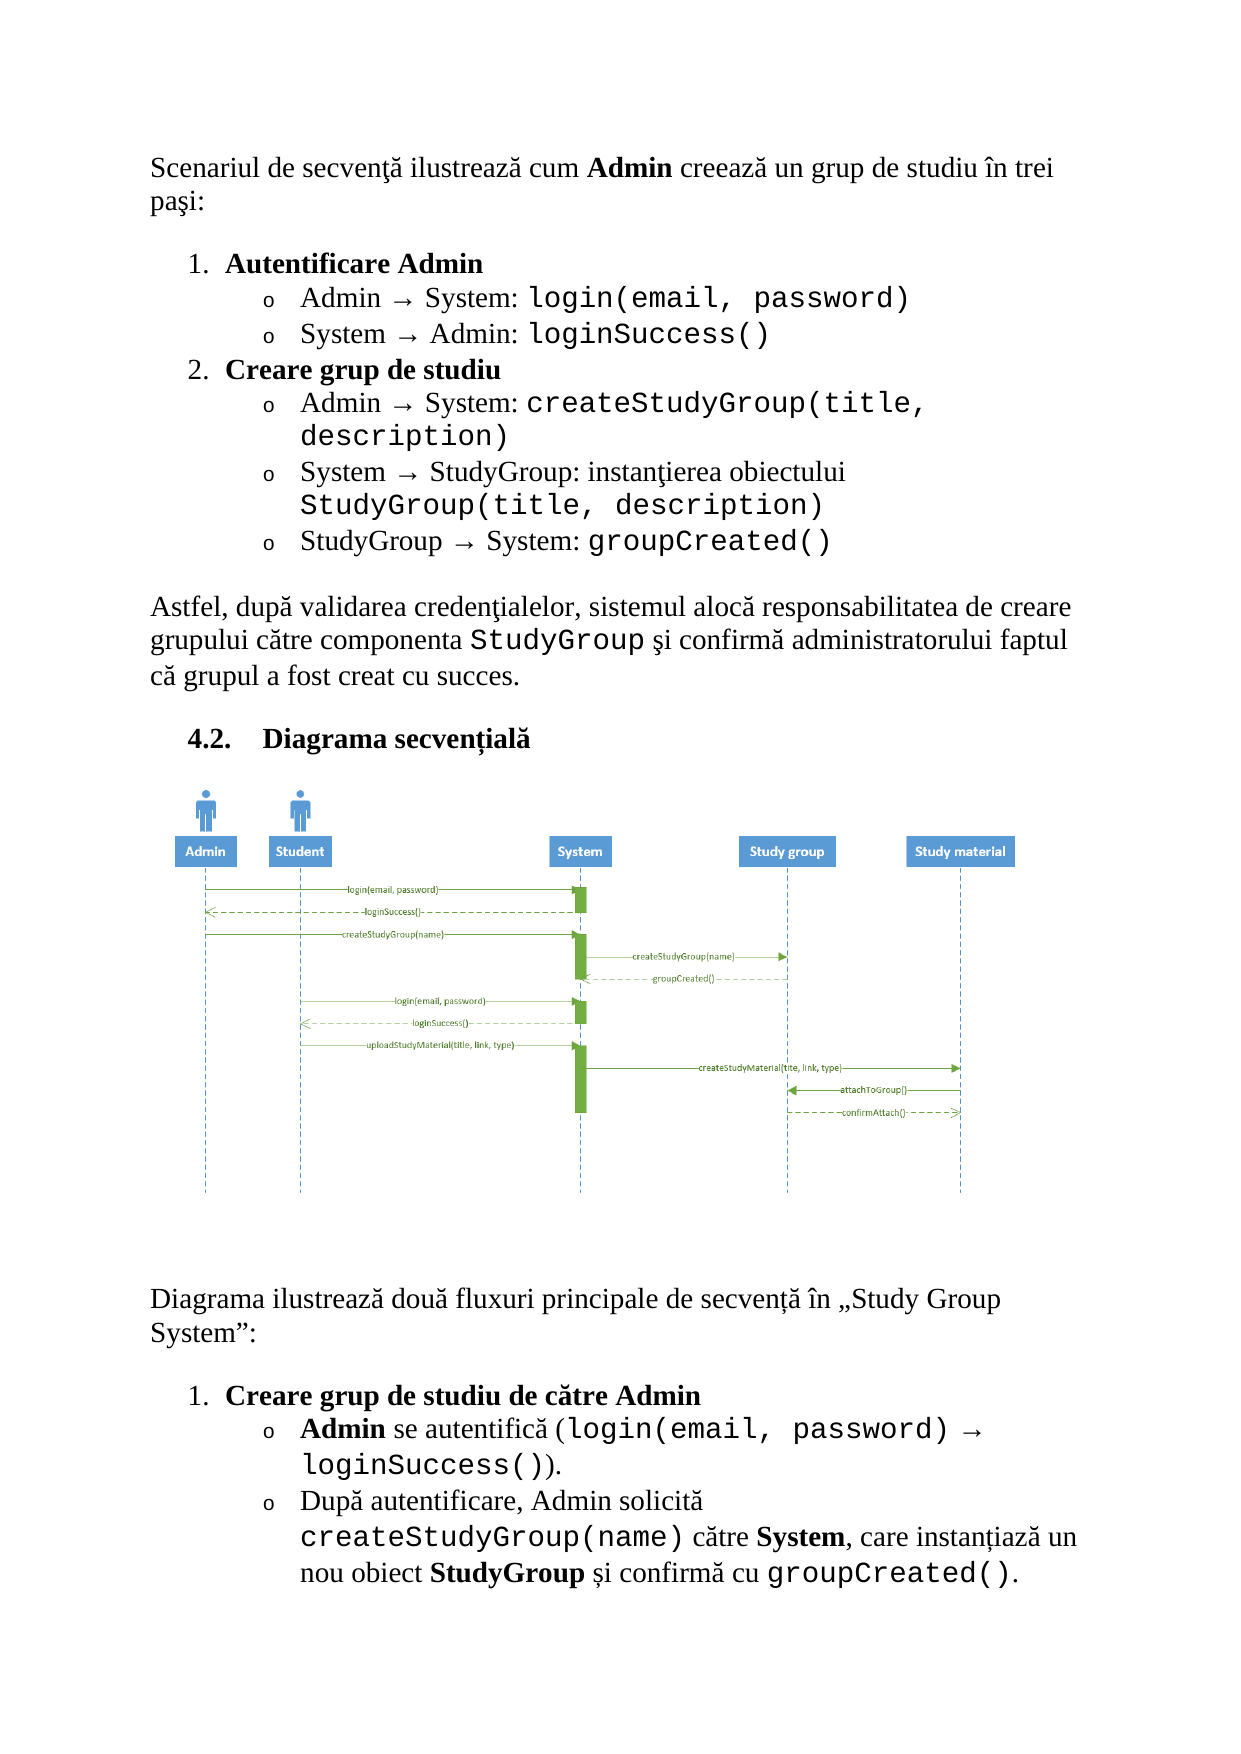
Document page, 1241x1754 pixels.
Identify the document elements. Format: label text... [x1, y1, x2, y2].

list System → StudyGroup: instanţierea obiectului StudyGroup(title, description) [262, 454, 1090, 523]
list Autentificare Admin [187, 246, 1090, 280]
list Admin → System: createStudyGroup(title, description) [262, 385, 1090, 454]
list System → Admin: loginSuccess() [262, 316, 1090, 352]
text Scenariul de secvenţă ilustrează cum Admin creează un grup de studiu în trei paşi: [150, 150, 1090, 217]
list După autentificare, Admin solicită createStudyGroup(name) către System, care instanțiază un nou obiect StudyGroup și confirmă cu groupCreated(). [262, 1483, 1090, 1592]
text Diagrama ilustrează două fluxuri principale de secvență în „Study Group System”: [150, 1282, 1090, 1349]
text Astfel, după validarea credenţialelor, sistemul alocă responsabilitatea de creare grupului către componenta StudyGroup şi confirmă administratorului faptul că grupul a fost creat cu succes. [150, 589, 1090, 692]
list StudyGroup → System: groupCreated() [262, 523, 1090, 559]
picture [150, 783, 1091, 1253]
list Diagrama secvențială [187, 721, 1090, 754]
list Admin se autentifică (login(email, password) → loginSuccess()). [262, 1411, 1090, 1483]
list Admin → System: login(email, password) [262, 280, 1090, 316]
list Creare grup de studiu [187, 352, 1090, 385]
list Creare grup de studiu de către Admin [187, 1378, 1090, 1411]
